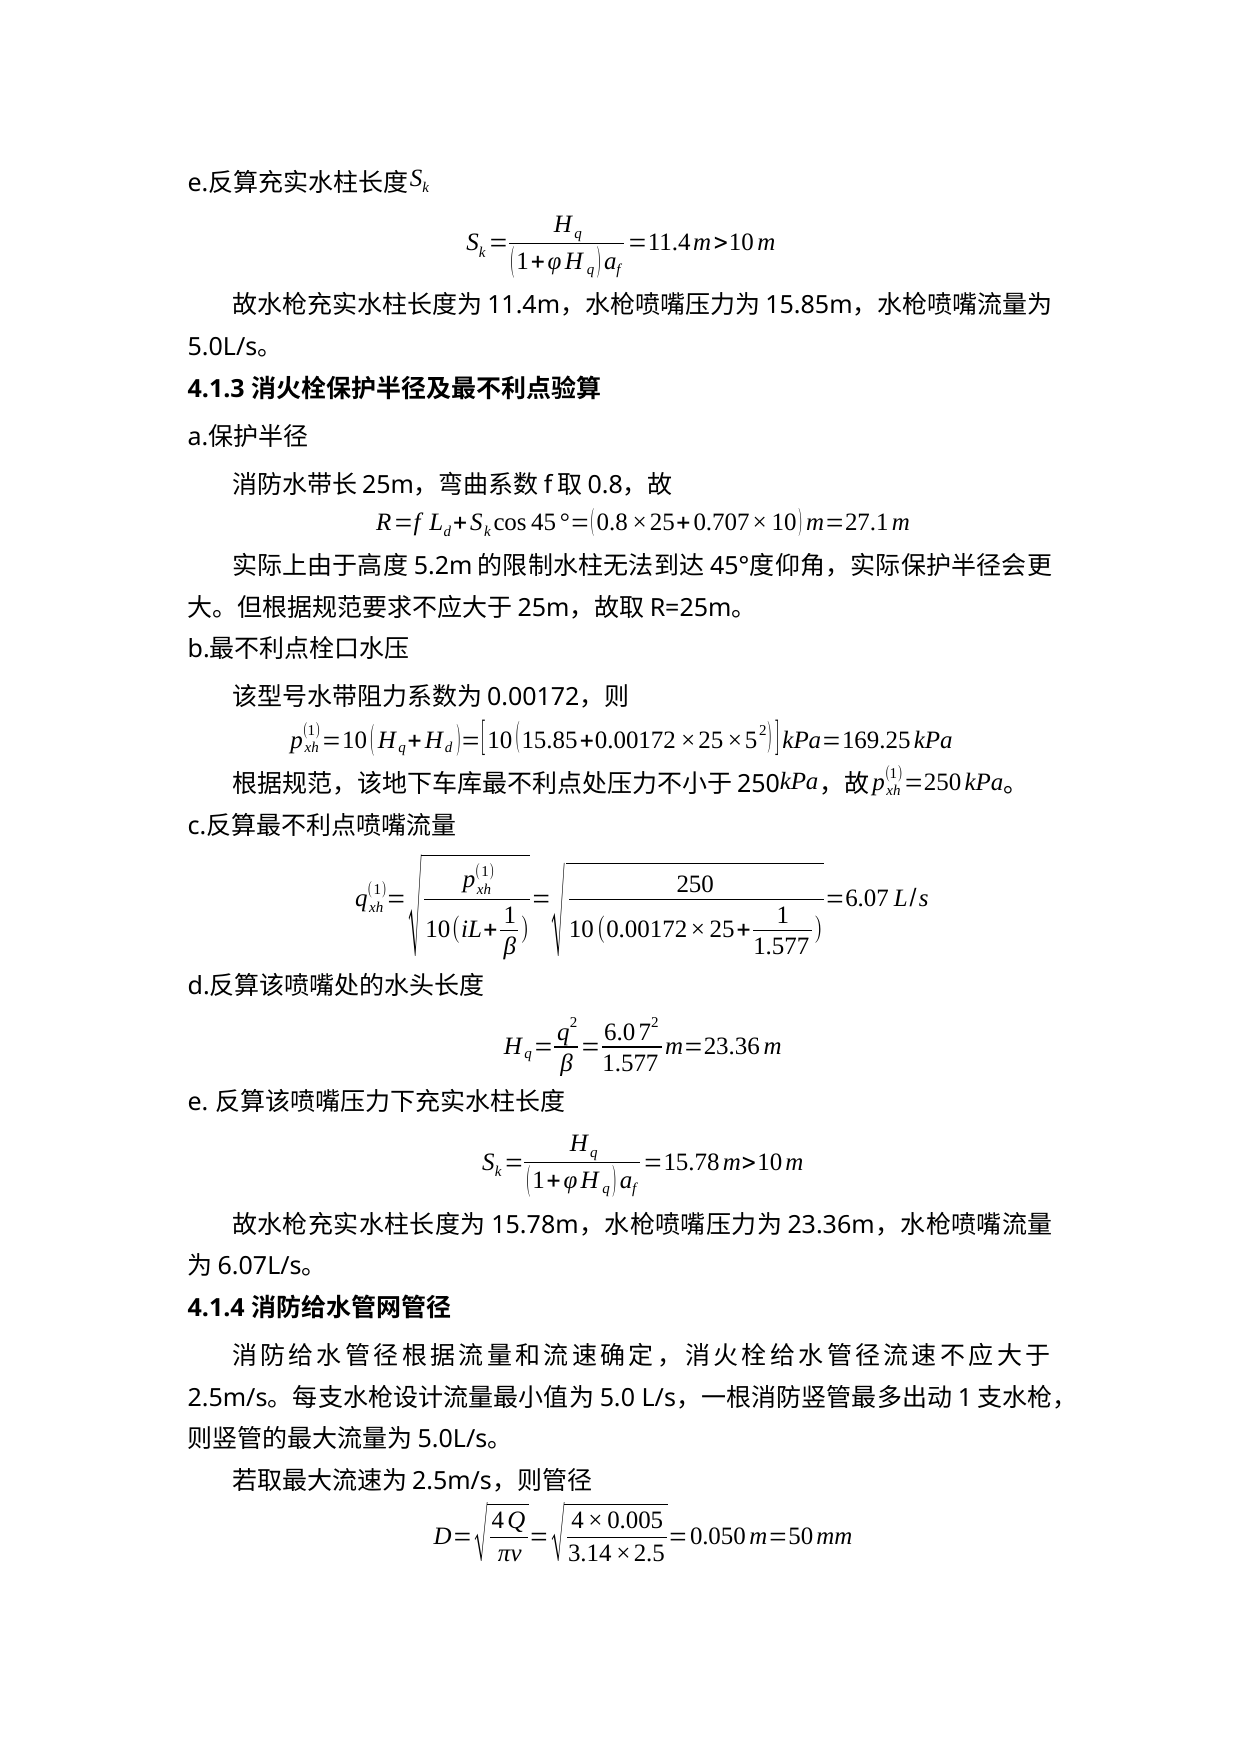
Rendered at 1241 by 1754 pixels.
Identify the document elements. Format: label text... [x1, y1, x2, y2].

subtitle c.反算最不利点喷嘴流量 [187, 805, 1053, 842]
subtitle a.保护半径 [187, 416, 1053, 453]
text 若取最大流速为2.5m/s，则管径 [187, 1461, 1053, 1497]
subtitle 4.1.4 消防给水管网管径 [187, 1287, 1053, 1324]
text 该型号水带阻力系数为0.00172，则 [187, 677, 1053, 713]
subtitle e.反算充实水柱长度 [187, 162, 1053, 198]
text 故水枪充实水柱长度为15.78m，水枪喷嘴压力为23.36m，水枪喷嘴流量为6.07L/s。 [187, 1204, 1053, 1282]
subtitle e. 反算该喷嘴压力下充实水柱长度 [187, 1081, 1053, 1117]
subtitle d.反算该喷嘴处的水头长度 [187, 965, 1053, 1002]
text 实际上由于高度5.2m的限制水柱无法到达45°度仰角，实际保护半径会更大。但根据规范要求不应大于25m，故取R=25m。 [187, 545, 1053, 623]
subtitle b.最不利点栓口水压 [187, 629, 1053, 665]
subtitle 4.1.3 消火栓保护半径及最不利点验算 [187, 368, 1053, 404]
text 故水枪充实水柱长度为11.4m，水枪喷嘴压力为15.85m，水枪喷嘴流量为5.0L/s。 [187, 285, 1053, 363]
text 消防水带长25m，弯曲系数f取0.8，故 [187, 464, 1053, 501]
text 消防给水管径根据流量和流速确定，消火栓给水管径流速不应大于2.5m/s。每支水枪设计流量最小值为5.0 L/s，一根消防竖管最多出动1支水枪，则竖管的最大流量为5.0L/s。 [187, 1336, 1053, 1455]
text 根据规范，该地下车库最不利点处压力不小于250，故。 [187, 764, 1053, 800]
